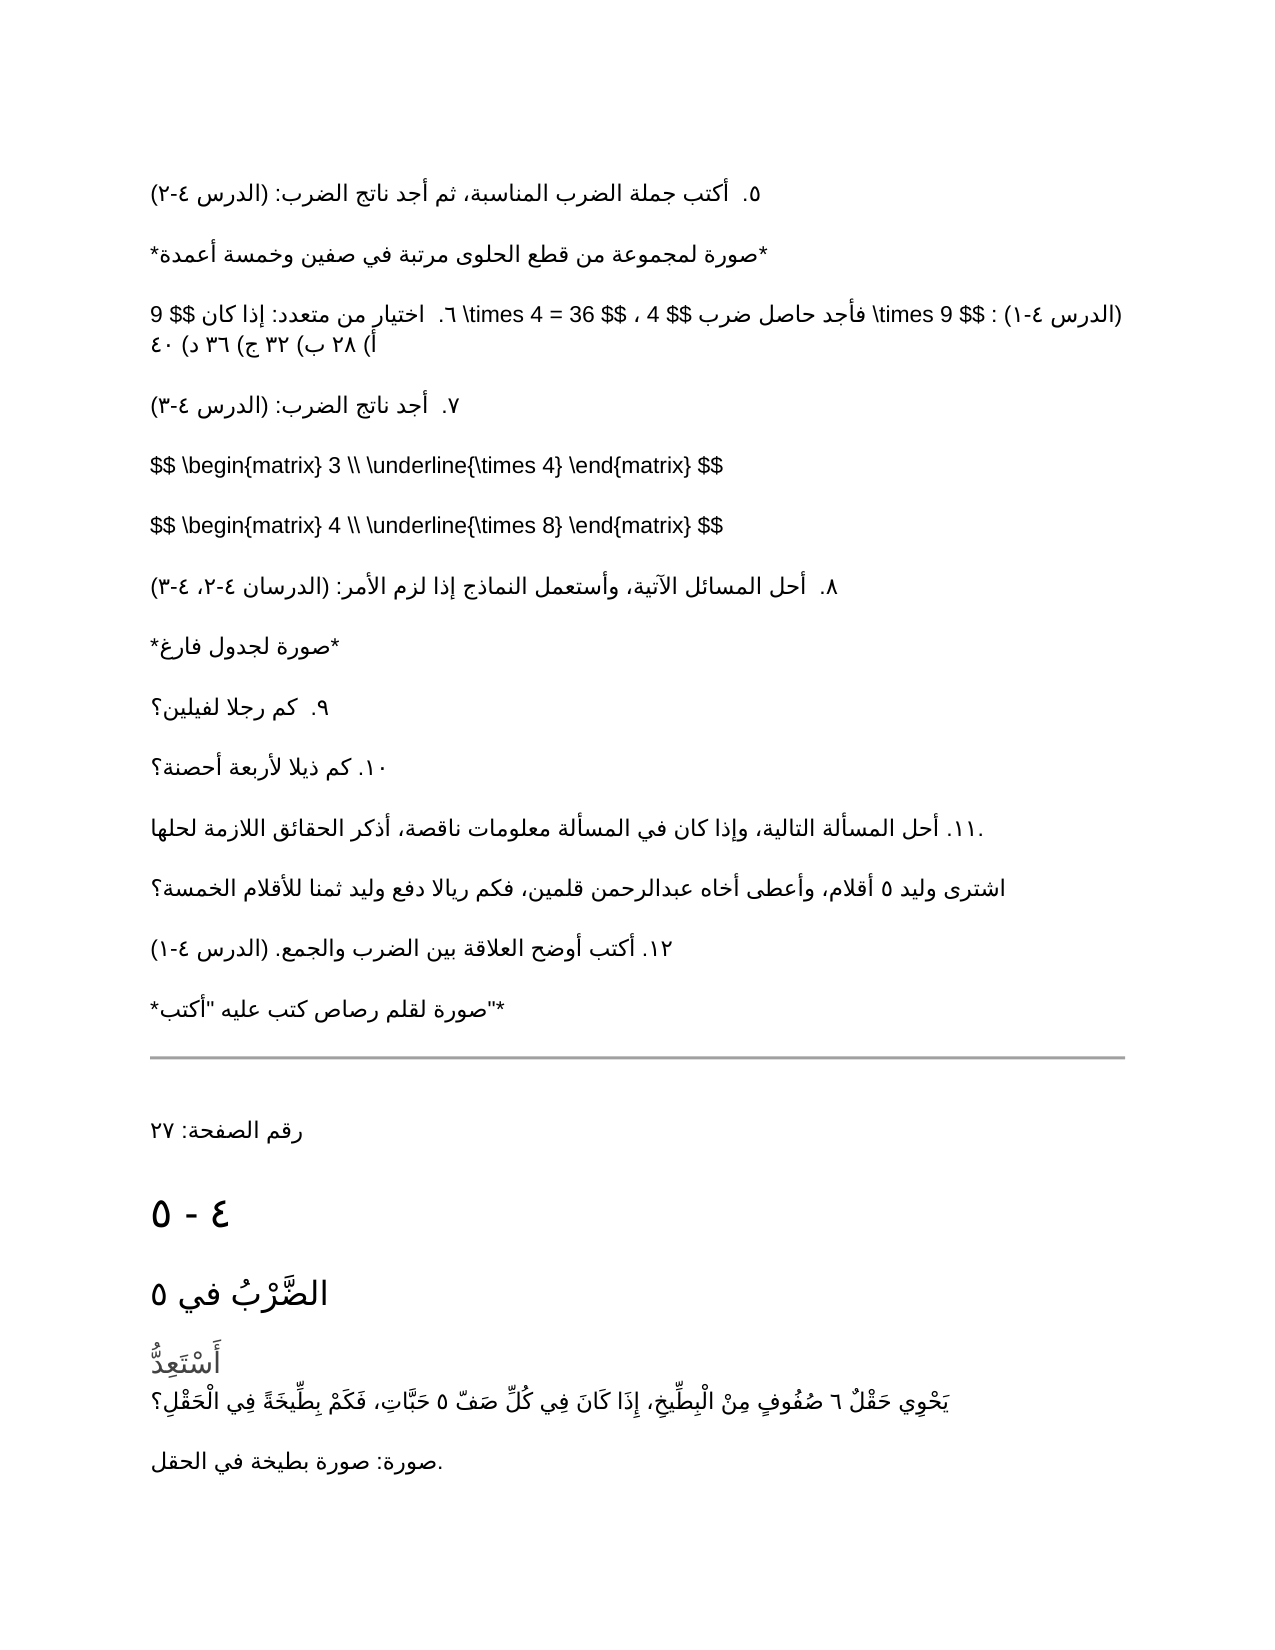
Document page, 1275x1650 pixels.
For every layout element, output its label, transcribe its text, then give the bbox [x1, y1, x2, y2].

text *صورة لمجموعة من قطع الحلوى مرتبة في صفين وخمسة أعمدة* [150, 241, 1125, 267]
text اشترى وليد ٥ أقلام، وأعطى أخاه عبدالرحمن قلمين، فكم ريالا دفع وليد ثمنا للأقلام الخمسة؟ [150, 875, 1125, 901]
text ٦. اختيار من متعدد: إذا كان $$ 9 \times 4 = 36 $$ ، فأجد حاصل ضرب $$ 4 \times 9 $$ : (الدرس ٤-١) أ) ٢٨ ب) ٣٢ ج) ٣٦ د) ٤٠ [150, 301, 1125, 358]
text ٧. أجد ناتج الضرب: (الدرس ٤-٣) [150, 392, 1125, 418]
text ٩. كم رجلا لفيلين؟ [150, 694, 1125, 720]
text يَحْوِي حَقْلٌ ٦ صُفُوفٍ مِنْ الْبِطِّيخِ، إِذَا كَانَ فِي كُلِّ صَفّ ٥ حَبَّاتِ، فَكَمْ بِطِّيخَةً فِي الْحَقْلِ؟ [150, 1388, 1125, 1414]
text ١٢. أكتب أوضح العلاقة بين الضرب والجمع. (الدرس ٤-١) [150, 935, 1125, 962]
text ٥. أكتب جملة الضرب المناسبة، ثم أجد ناتج الضرب: (الدرس ٤-٢) [150, 180, 1125, 207]
text ١٠. كم ذيلا لأربعة أحصنة؟ [150, 754, 1125, 781]
text رقم الصفحة: ٢٧ [150, 1117, 1125, 1143]
text صورة: صورة بطيخة في الحقل. [150, 1448, 1125, 1474]
text ١١. أحل المسألة التالية، وإذا كان في المسألة معلومات ناقصة، أذكر الحقائق اللازمة لحلها. [150, 814, 1125, 841]
text ٨. أحل المسائل الآتية، وأستعمل النماذج إذا لزم الأمر: (الدرسان ٤-٢، ٤-٣) [150, 573, 1125, 599]
subtitle الضَّرْبُ في ٥ [150, 1274, 1125, 1312]
text *صورة لقلم رصاص كتب عليه "أكتب"* [150, 996, 1125, 1022]
text $$ \begin{matrix} 4 \\ \underline{\times 8} \end{matrix} $$ [150, 512, 1125, 539]
text *صورة لجدول فارغ* [150, 633, 1125, 660]
subtitle ٤ - ٥ [150, 1188, 1125, 1236]
text $$ \begin{matrix} 3 \\ \underline{\times 4} \end{matrix} $$ [150, 452, 1125, 478]
subtitle أَسْتَعِدُّ [150, 1346, 1125, 1379]
